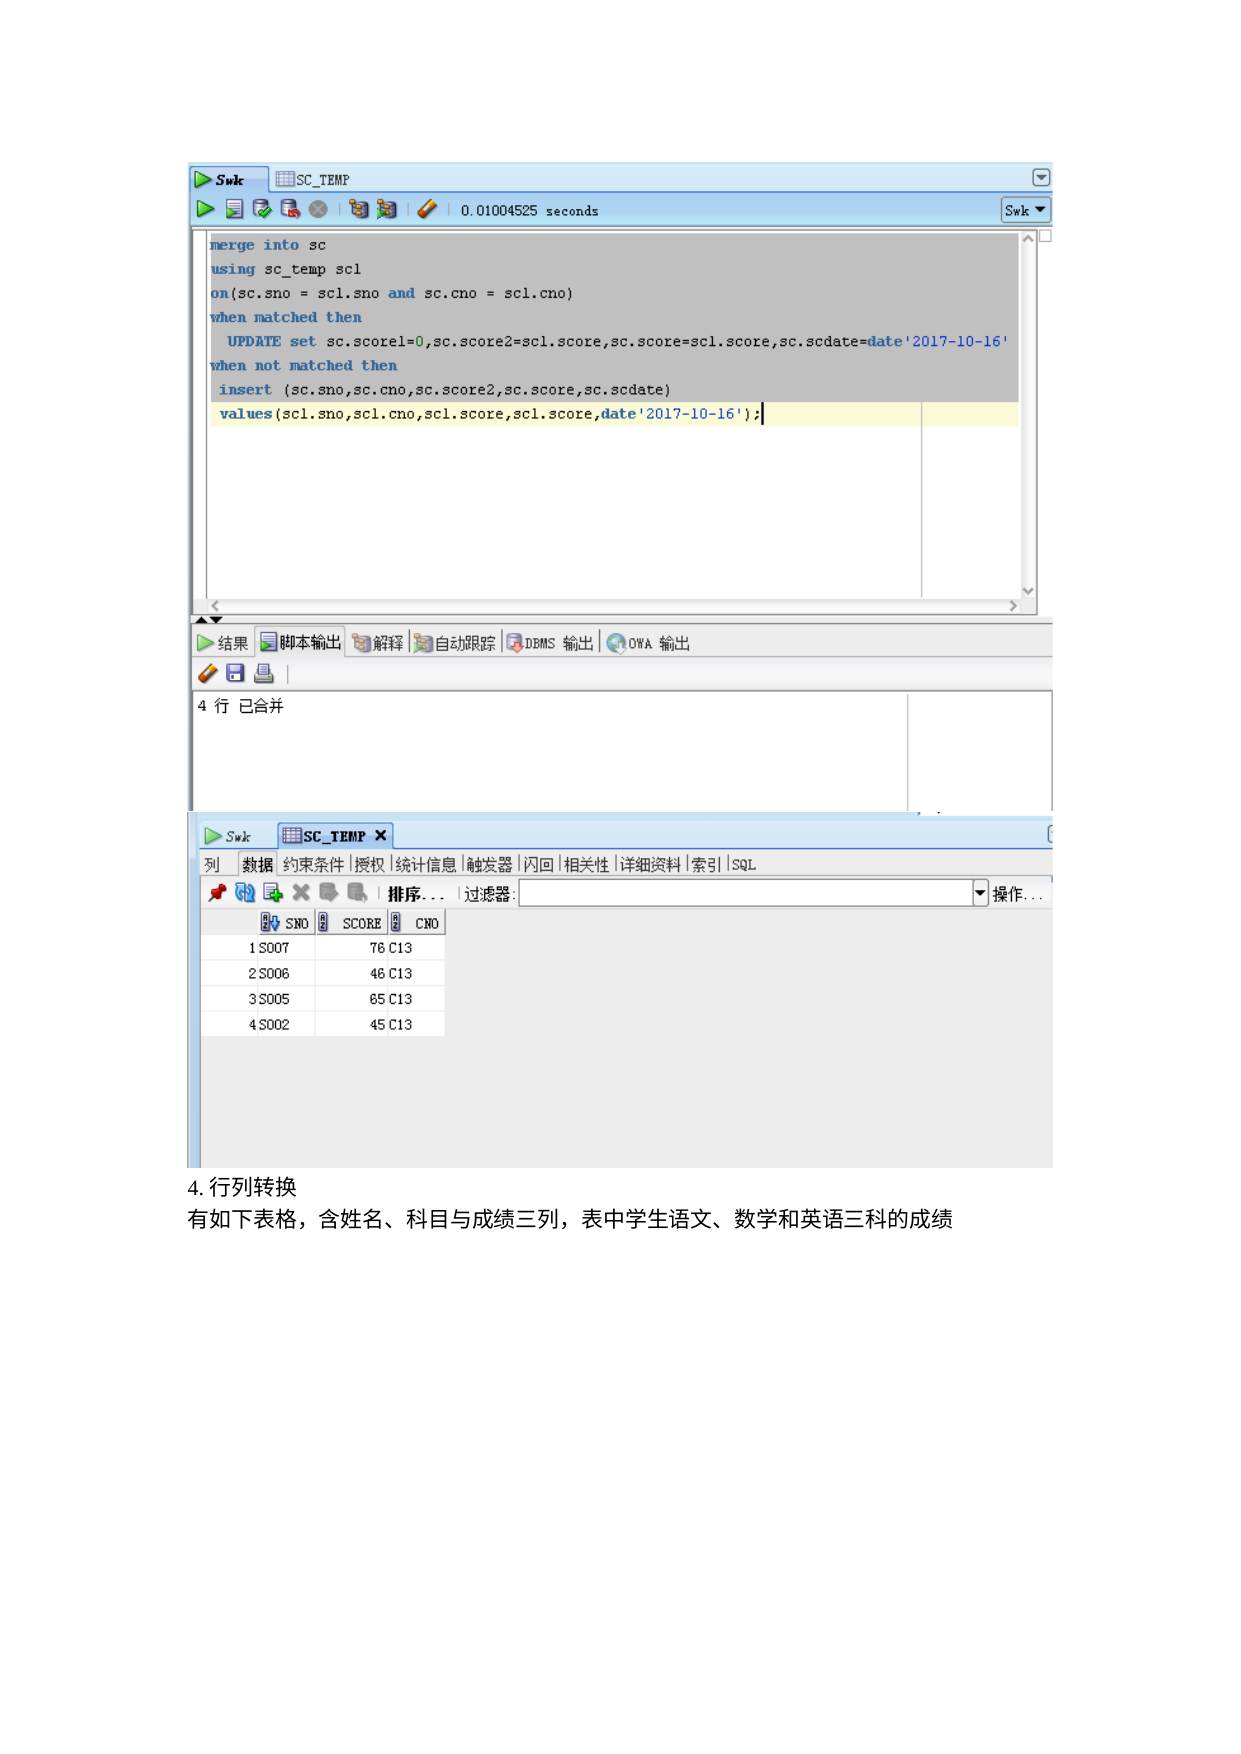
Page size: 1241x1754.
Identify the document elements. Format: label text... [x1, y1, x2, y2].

text 4. 行列转换 [187, 1169, 1053, 1202]
picture [187, 162, 1053, 811]
text 有如下表格，含姓名、科目与成绩三列，表中学生语文、数学和英语三科的成绩 [187, 1202, 1053, 1234]
picture [187, 812, 1053, 1168]
